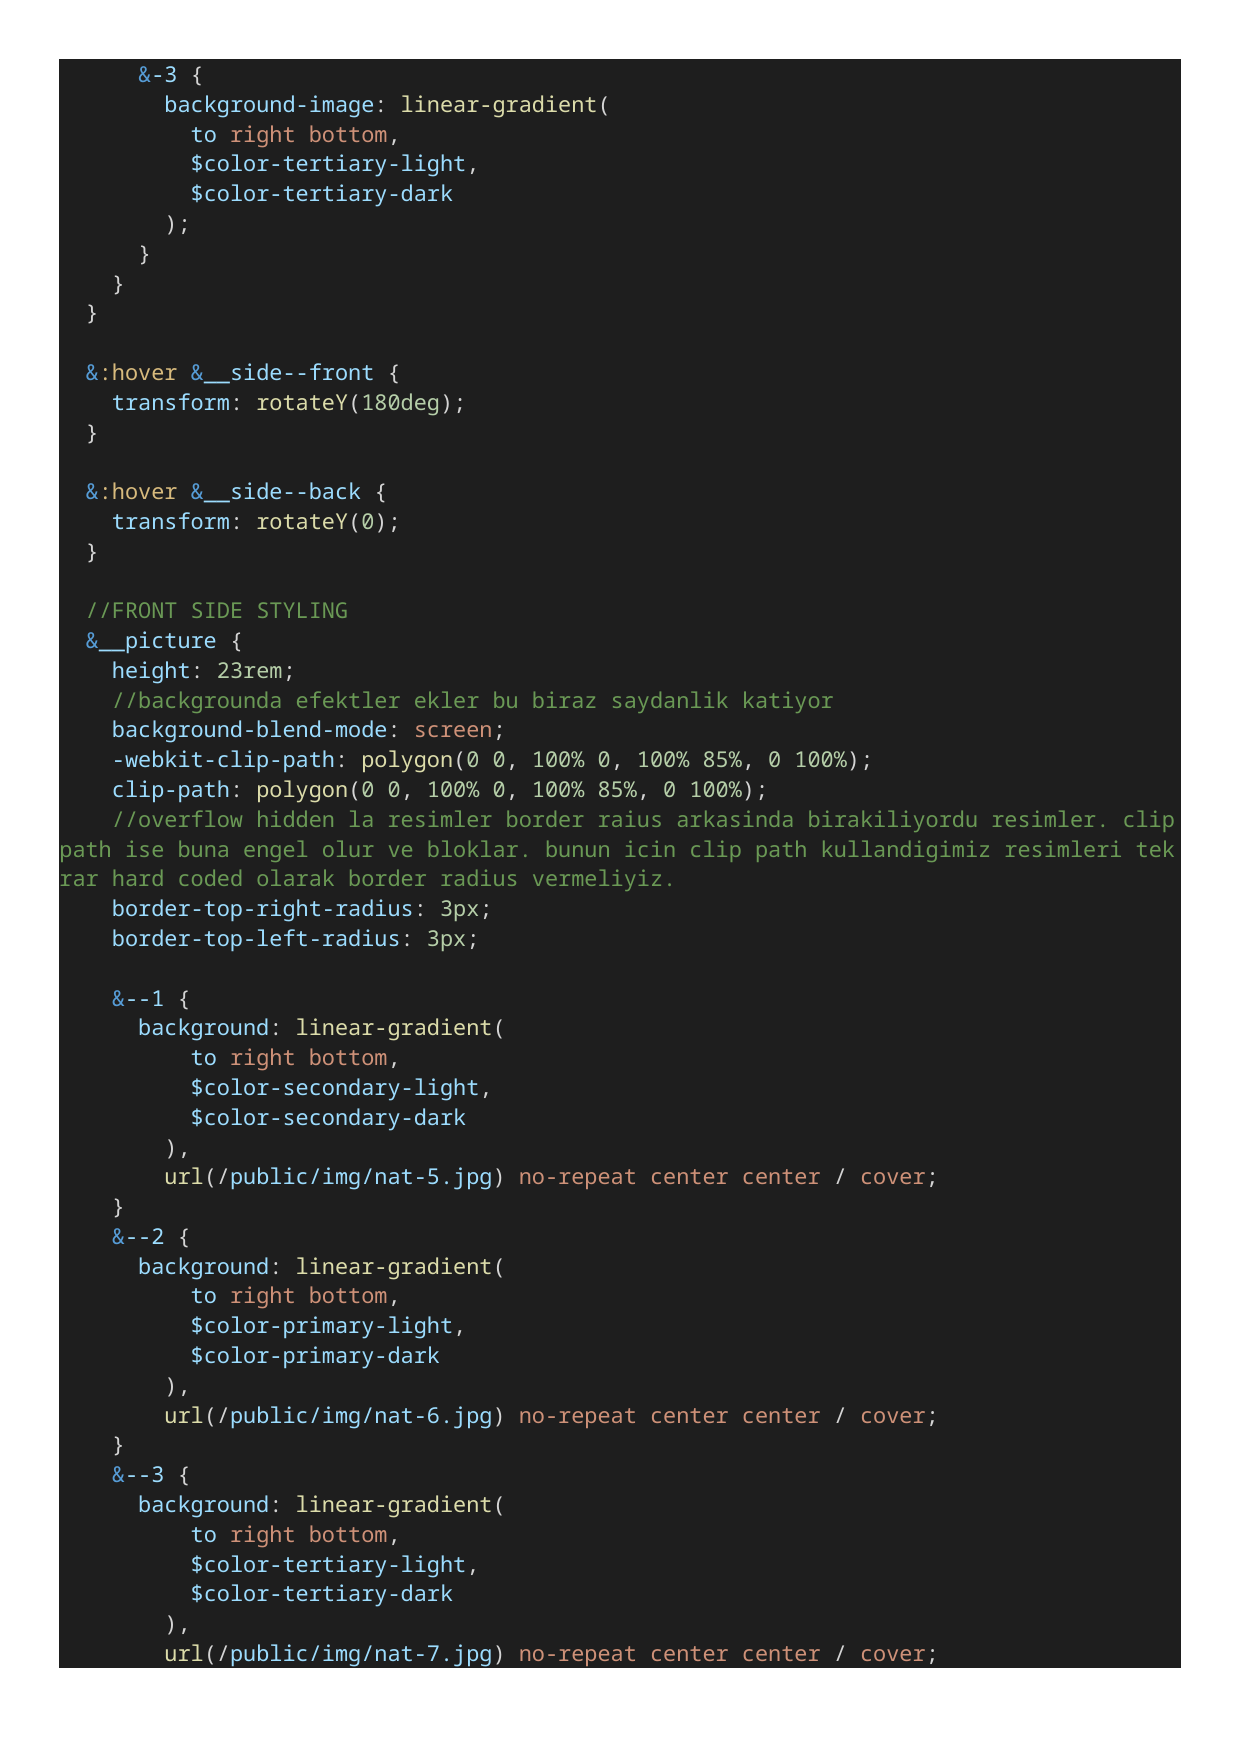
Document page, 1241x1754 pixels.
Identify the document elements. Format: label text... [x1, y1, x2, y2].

text ), [59, 1132, 1181, 1161]
text &__picture { [59, 625, 1181, 655]
text to right bottom, [59, 1042, 1181, 1072]
text transform: rotateY(180deg); [59, 387, 1181, 417]
text &--2 { [59, 1221, 1181, 1251]
text ), [59, 1608, 1181, 1638]
text url(/public/img/nat-6.jpg) no-repeat center center / cover; [59, 1400, 1181, 1429]
text $color-primary-dark [59, 1340, 1181, 1370]
text $color-tertiary-light, [59, 148, 1181, 178]
text //backgrounda efektler ekler bu biraz saydanlik katiyor [59, 685, 1181, 714]
text background-blend-mode: screen; [59, 714, 1181, 744]
text clip-path: polygon(0 0, 100% 0, 100% 85%, 0 100%); [59, 774, 1181, 804]
text &--1 { [59, 983, 1181, 1012]
text //FRONT SIDE STYLING [59, 595, 1181, 625]
text height: 23rem; [59, 655, 1181, 685]
text url(/public/img/nat-7.jpg) no-repeat center center / cover; [59, 1638, 1181, 1668]
text } [59, 297, 1181, 327]
text &:hover &__side--back { [59, 476, 1181, 506]
text $color-primary-light, [59, 1310, 1181, 1340]
text $color-tertiary-light, [59, 1549, 1181, 1578]
text background: linear-gradient( [59, 1489, 1181, 1519]
text to right bottom, [59, 1519, 1181, 1549]
text $color-secondary-dark [59, 1102, 1181, 1132]
text background: linear-gradient( [59, 1251, 1181, 1281]
text $color-secondary-light, [59, 1072, 1181, 1102]
text ), [59, 1370, 1181, 1400]
text ); [59, 208, 1181, 238]
text background-image: linear-gradient( [59, 89, 1181, 119]
text //overflow hidden la resimler border raius arkasinda birakiliyordu resimler. clippath ise buna engel olur ve bloklar. bunun icin clip path kullandigimiz resimleri tekrar hard coded olarak border radius vermeliyiz. [59, 804, 1181, 893]
text &:hover &__side--front { [59, 357, 1181, 387]
text &--3 { [59, 1459, 1181, 1489]
text background: linear-gradient( [59, 1012, 1181, 1042]
text } [59, 268, 1181, 297]
text &-3 { [59, 59, 1181, 89]
text to right bottom, [59, 119, 1181, 148]
text } [59, 417, 1181, 446]
text } [59, 1191, 1181, 1221]
text } [59, 536, 1181, 566]
text -webkit-clip-path: polygon(0 0, 100% 0, 100% 85%, 0 100%); [59, 744, 1181, 774]
text to right bottom, [59, 1281, 1181, 1310]
text } [59, 238, 1181, 268]
text url(/public/img/nat-5.jpg) no-repeat center center / cover; [59, 1161, 1181, 1191]
text } [59, 1429, 1181, 1459]
text $color-tertiary-dark [59, 178, 1181, 208]
text transform: rotateY(0); [59, 506, 1181, 536]
text border-top-left-radius: 3px; [59, 923, 1181, 953]
text $color-tertiary-dark [59, 1578, 1181, 1608]
text border-top-right-radius: 3px; [59, 893, 1181, 923]
